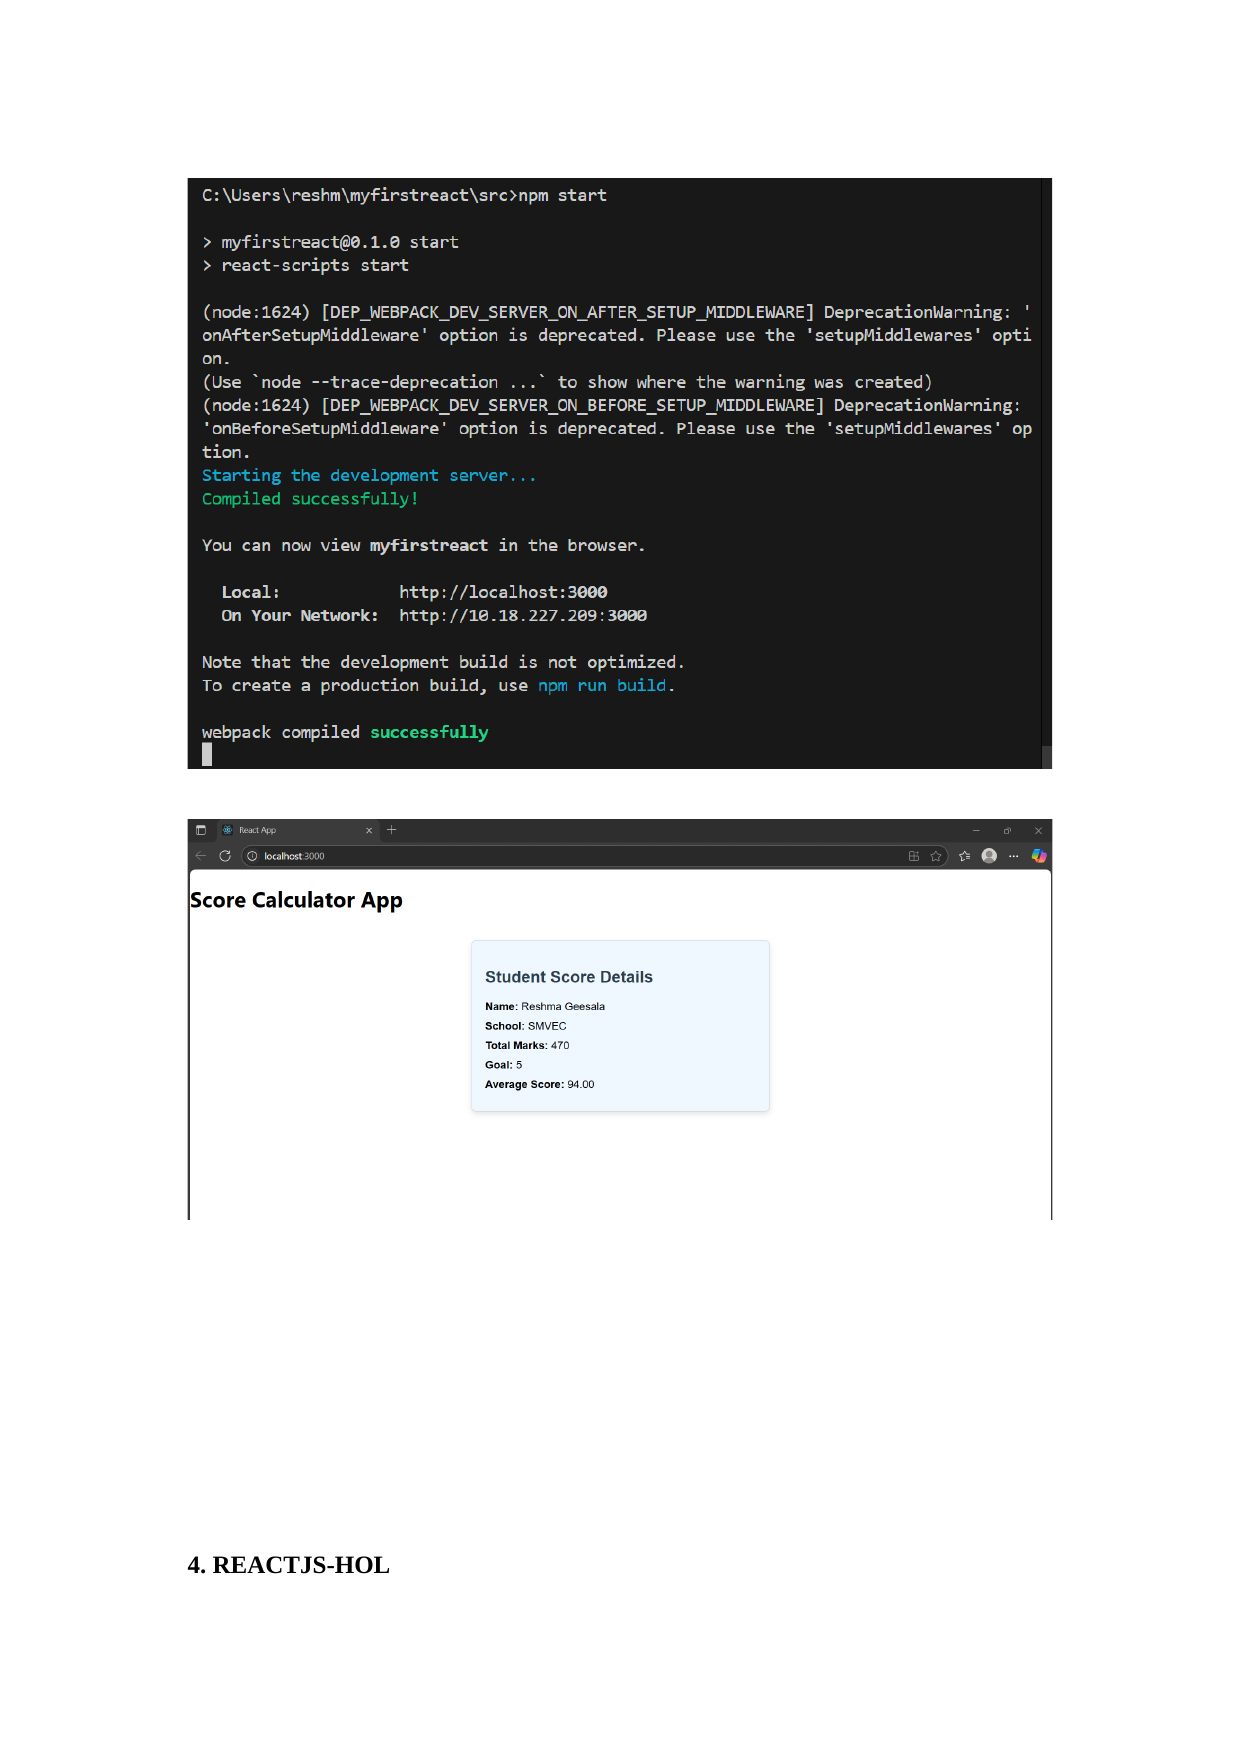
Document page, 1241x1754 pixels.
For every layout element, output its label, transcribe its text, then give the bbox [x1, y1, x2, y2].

picture [187, 819, 1053, 1220]
list REACTJS-HOL [187, 1550, 1053, 1578]
picture [187, 178, 1053, 769]
